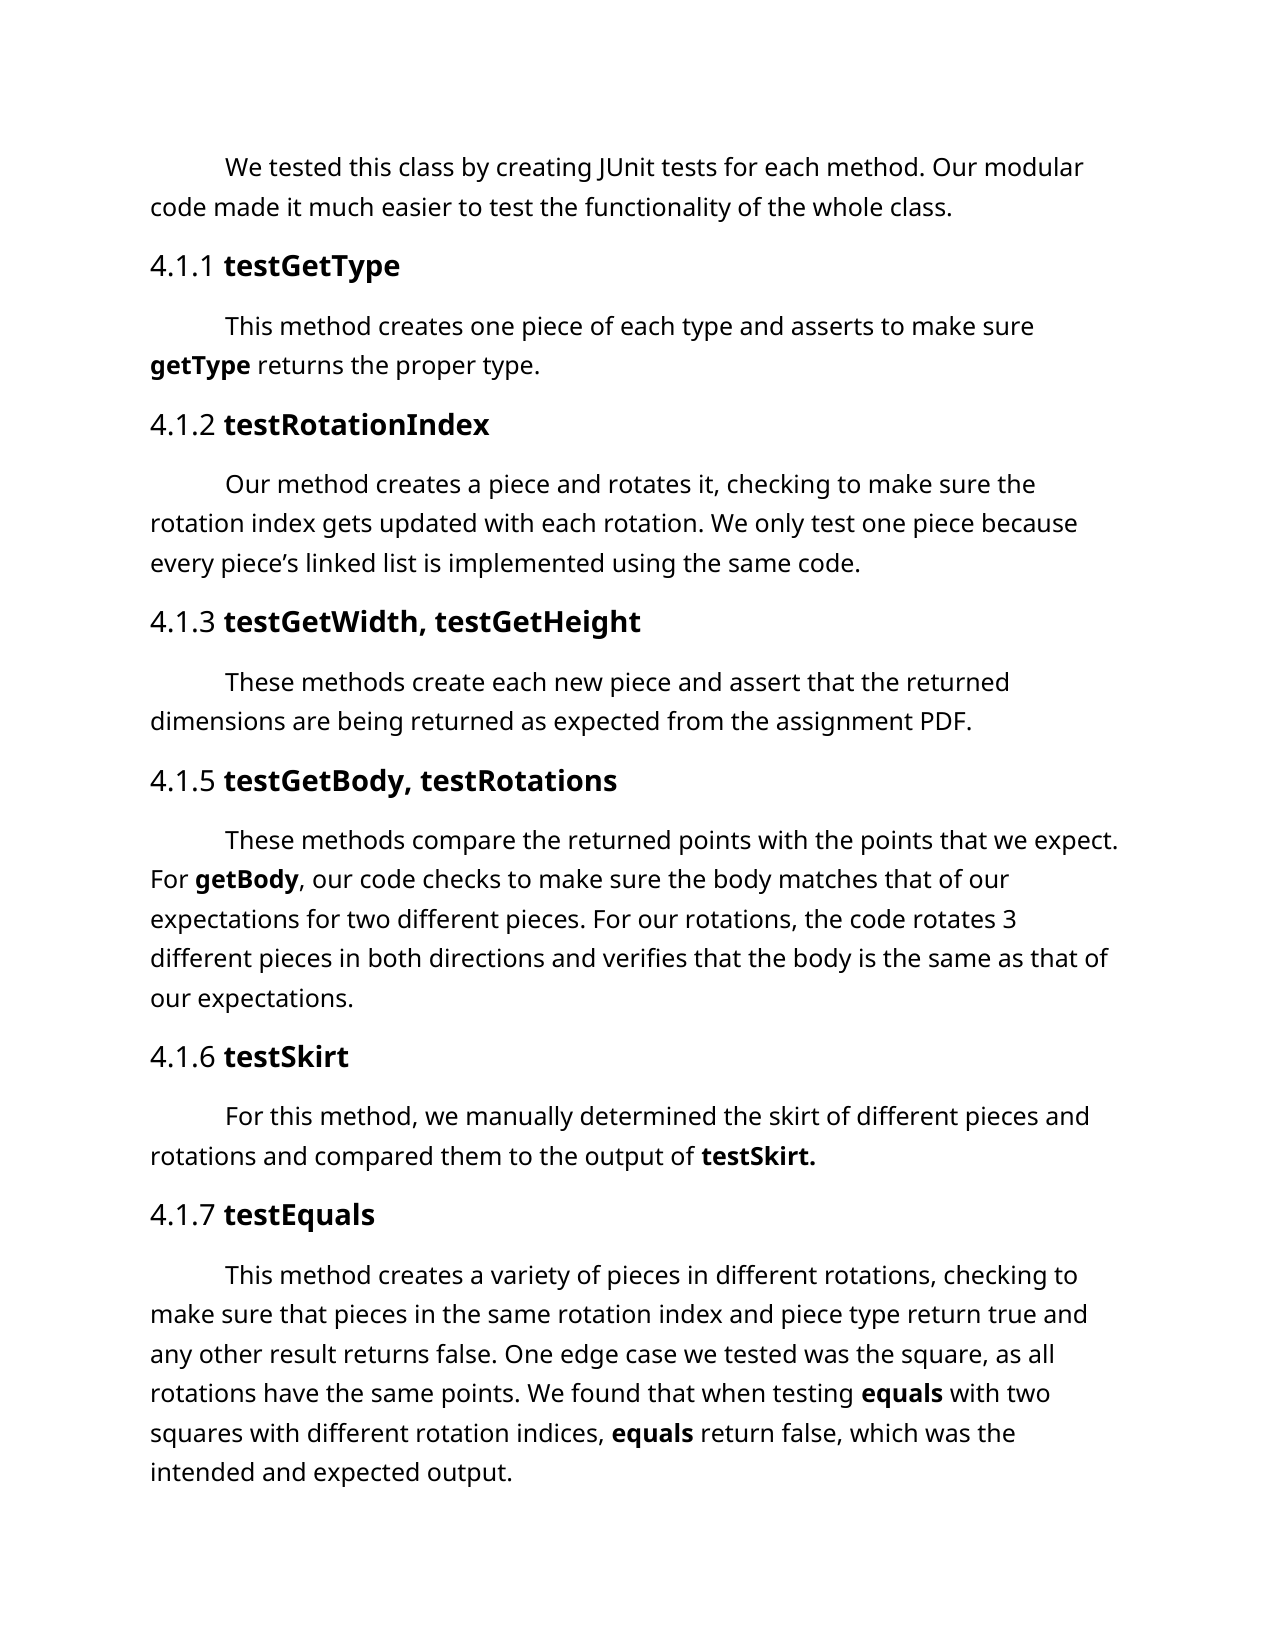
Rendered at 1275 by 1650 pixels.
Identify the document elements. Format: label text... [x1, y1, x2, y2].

text For this method, we manually determined the skirt of different pieces and rotations and compared them to the output of testSkirt. [150, 1099, 1125, 1173]
text 4.1.7 testEquals [150, 1195, 1125, 1234]
text This method creates a variety of pieces in different rotations, checking to make sure that pieces in the same rotation index and piece type return true and any other result returns false. One edge case we tested was the square, as all rotations have the same points. We found that when testing equals with two squares with different rotation indices, equals return false, which was the intended and expected output. [150, 1257, 1125, 1489]
text 4.1.2 testRotationIndex [150, 404, 1125, 443]
text 4.1.5 testGetBody, testRotations [150, 760, 1125, 799]
text These methods compare the returned points with the points that we expect. For getBody, our code checks to make sure the body matches that of our expectations for two different pieces. For our rotations, the code rotates 3 different pieces in both directions and verifies that the body is the same as that of our expectations. [150, 822, 1125, 1014]
text These methods create each new piece and assert that the returned dimensions are being returned as expected from the assignment PDF. [150, 664, 1125, 738]
text We tested this class by creating JUnit tests for each method. Our modular code made it much easier to test the functionality of the whole class. [150, 150, 1125, 223]
text 4.1.1 testGetType [150, 246, 1125, 285]
text 4.1.3 testGetWidth, testGetHeight [150, 602, 1125, 641]
text This method creates one piece of each type and asserts to make sure getType returns the proper type. [150, 308, 1125, 382]
text 4.1.6 testSkirt [150, 1036, 1125, 1076]
text Our method creates a piece and rotates it, checking to make sure the rotation index gets updated with each rotation. We only test one piece because every piece’s linked list is implemented using the same code. [150, 466, 1125, 579]
